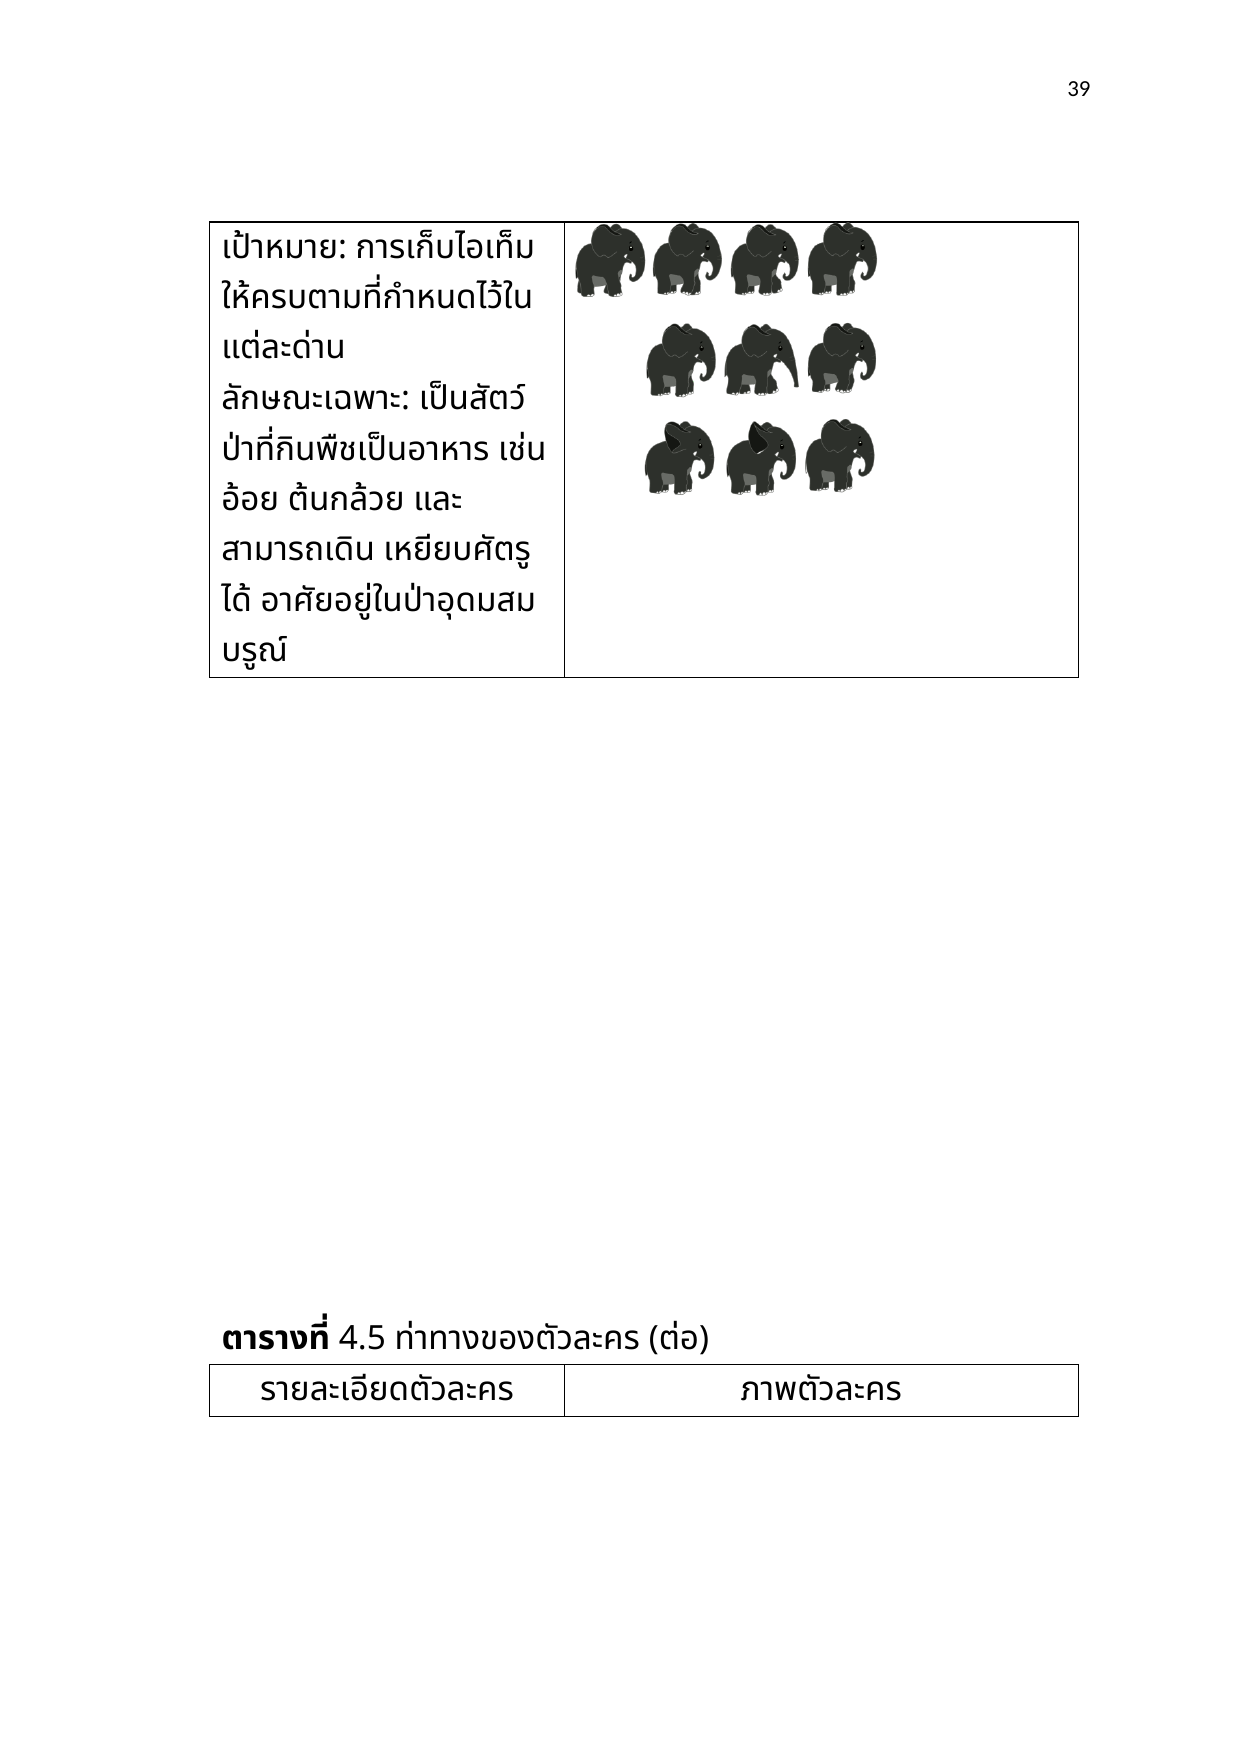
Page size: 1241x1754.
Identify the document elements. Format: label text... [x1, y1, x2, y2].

table_header รายละเอียดตัวละคร [210, 1365, 564, 1416]
table_cell [565, 223, 1078, 677]
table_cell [210, 223, 564, 677]
picture [575, 222, 882, 506]
table_header ภาพตัวละคร [565, 1365, 1078, 1416]
text ตารางที่ 4.5 ท่าทางของตัวละคร (ต่อ) [221, 1313, 1090, 1364]
